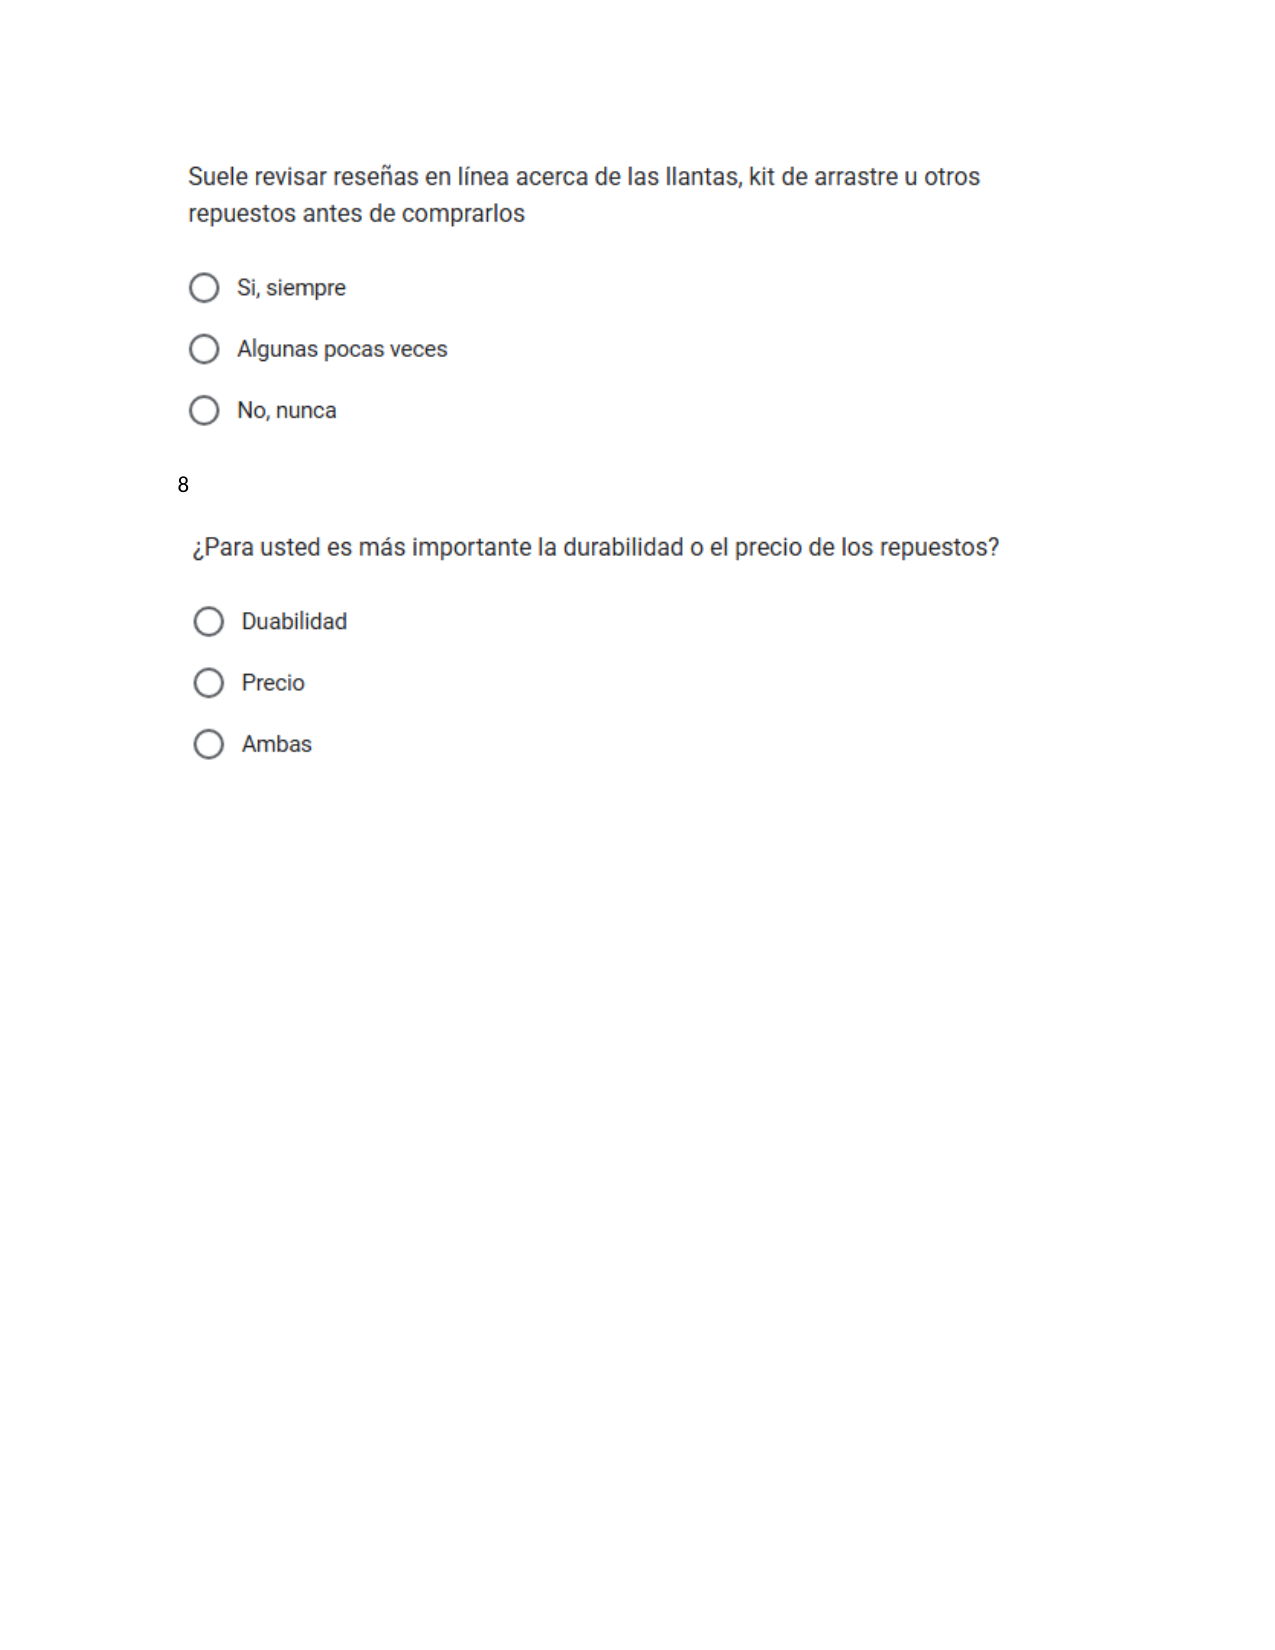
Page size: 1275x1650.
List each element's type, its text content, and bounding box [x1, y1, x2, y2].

picture [177, 517, 1098, 792]
picture [177, 147, 1098, 452]
text 8 [177, 470, 1098, 498]
